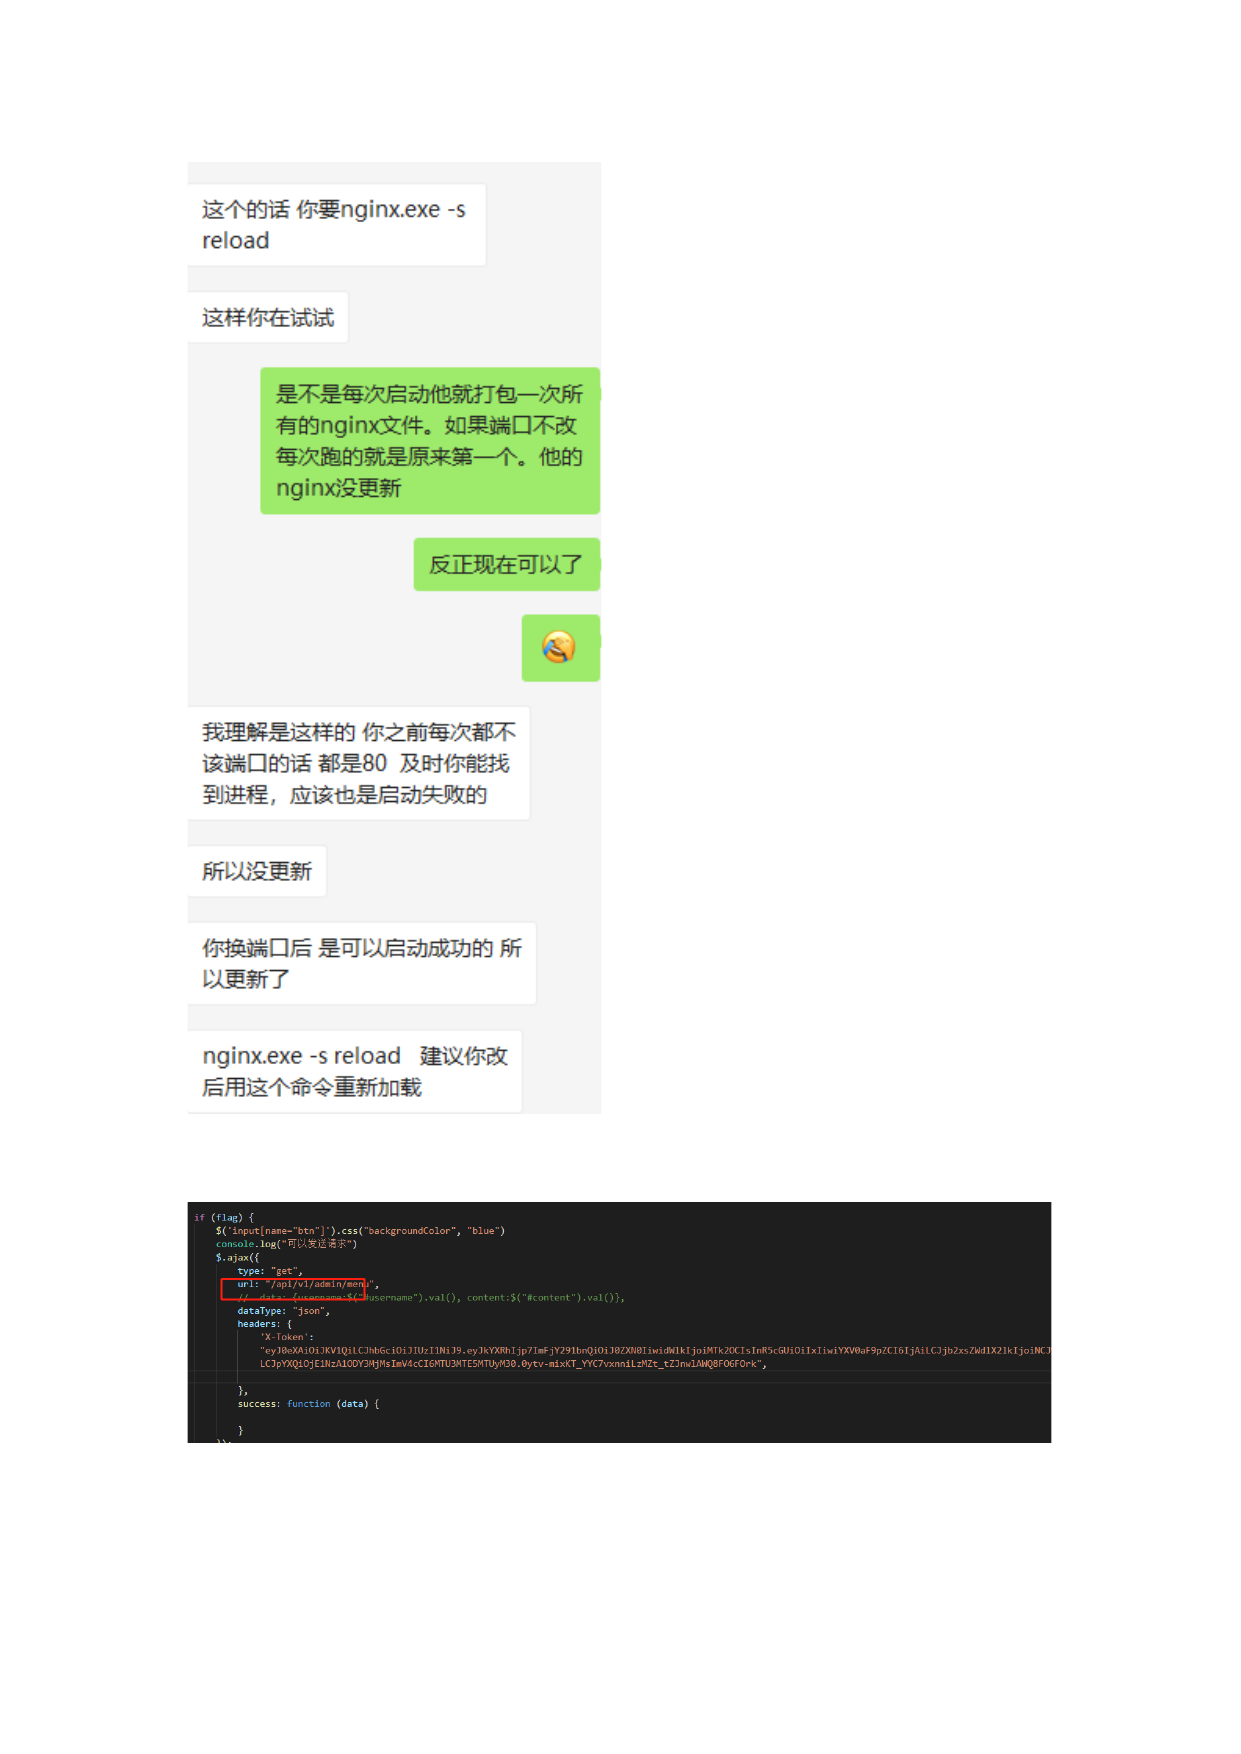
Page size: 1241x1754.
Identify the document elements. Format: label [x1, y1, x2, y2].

picture [187, 162, 602, 1114]
picture [187, 1202, 1052, 1443]
